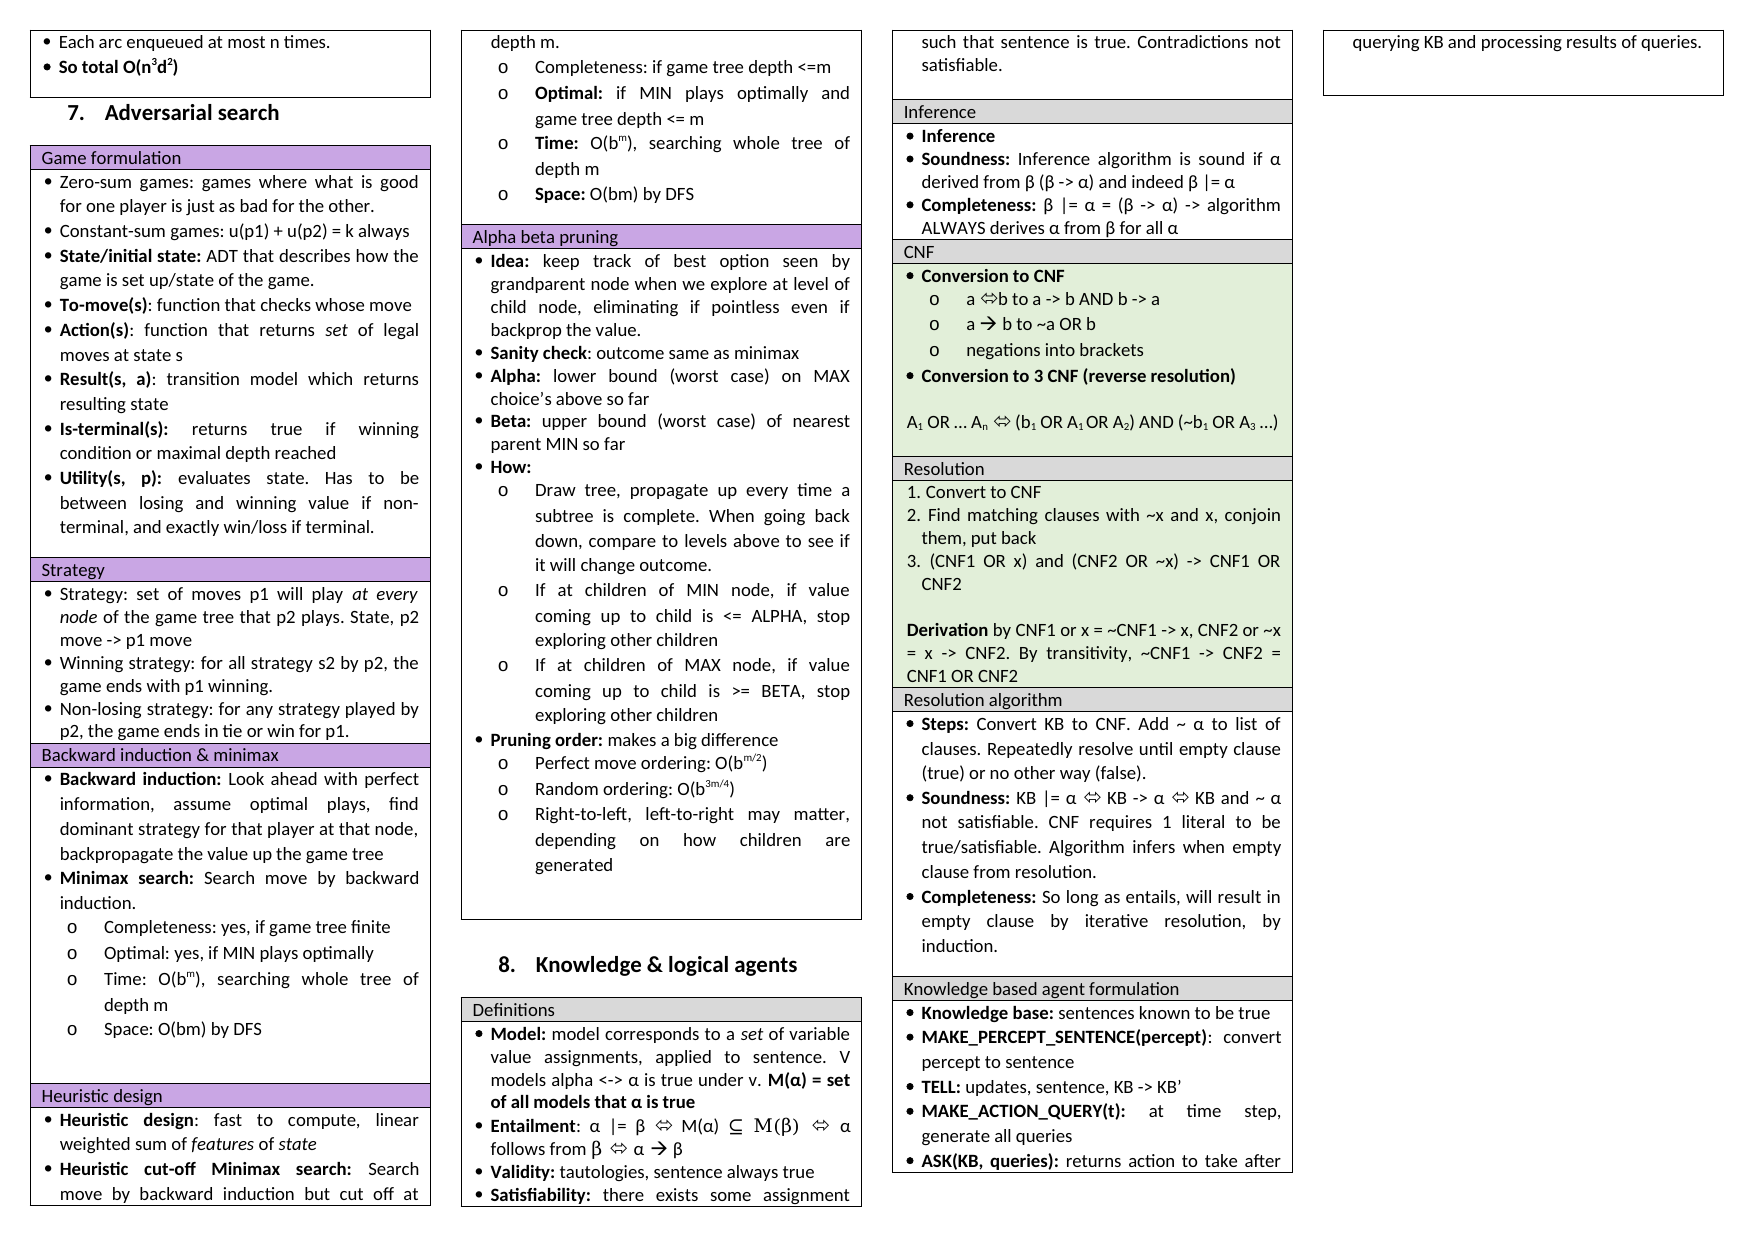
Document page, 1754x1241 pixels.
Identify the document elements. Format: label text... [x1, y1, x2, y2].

table_cell Knowledge base: sentences known to be true MAKE_PERCEPT_SENTENCE(percept): convert percept to sentence TELL: updates, sentence, KB -> KB’ MAKE_ACTION_QUERY(t): at time step, generate all queries ASK(KB, queries): returns action to take after querying KB and processing results of queries. [893, 1001, 1292, 1172]
table_header Game formulation [31, 146, 430, 169]
table_cell Strategy [31, 558, 430, 581]
table_cell Backward induction & minimax [31, 744, 430, 767]
table_cell Resolution algorithm [893, 688, 1292, 711]
list Adversarial search [67, 98, 431, 126]
table_cell Inference [893, 100, 1292, 123]
table_cell Model: model corresponds to a set of variable value assignments, applied to sentence. V models alpha <-> α is true under v. M(α) = set of all models that α is true Entailment: α |= β M(α) ⊆ M(β) α follows from β α β Validity: tautologies, sentence always true Satisfiability: there exists some assignment such that sentence is true. Contradictions not satisfiable. [893, 31, 1292, 99]
table_cell CNF [893, 240, 1292, 263]
table_cell Zero-sum games: games where what is good for one player is just as bad for the other. Constant-sum games: u(p1) + u(p2) = k always State/initial state: ADT that describes how the game is set up/state of the game. To-move(s): function that checks whose move Action(s): function that returns set of legal moves at state s Result(s, a): transition model which returns resulting state Is-terminal(s): returns true if winning condition or maximal depth reached Utility(s, p): evaluates state. Has to be between losing and winning value if non-terminal, and exactly win/loss if terminal. [31, 170, 430, 557]
table_cell Idea: keep track of best option seen by grandparent node when we explore at level of child node, eliminating if pointless even if backprop the value. Sanity check: outcome same as minimax Alpha: lower bound (worst case) on MAX choice’s above so far Beta: upper bound (worst case) of nearest parent MIN so far How: Draw tree, propagate up every time a subtree is complete. When going back down, compare to levels above to see if it will change outcome. If at children of MIN node, if value coming up to child is <= ALPHA, stop exploring other children If at children of MAX node, if value coming up to child is >= BETA, stop exploring other children Pruning order: makes a big difference Perfect move ordering: O(bm/2) Random ordering: O(b3m/4) Right-to-left, left-to-right may matter, depending on how children are generated [462, 249, 861, 919]
table_cell Heuristic design [31, 1084, 430, 1107]
list Knowledge & logical agents [498, 950, 862, 978]
table_cell Conversion to CNF a b to a -> b AND b -> a a b to ~a OR b negations into brackets Conversion to 3 CNF (reverse resolution) A1 OR … An (b1 OR A1 OR A2) AND (~b1 OR A3 …) [893, 264, 1292, 456]
table_cell Backward induction: Look ahead with perfect information, assume optimal plays, find dominant strategy for that player at that node, backpropagate the value up the game tree Minimax search: Search move by backward induction. Completeness: yes, if game tree finite Optimal: yes, if MIN plays optimally Time: O(bm), searching whole tree of depth m Space: O(bm) by DFS [31, 768, 430, 1083]
table_header Definitions [462, 998, 861, 1021]
table_cell Resolution [893, 457, 1292, 480]
table_cell Knowledge based agent formulation [893, 977, 1292, 1000]
table_cell Model: model corresponds to a set of variable value assignments, applied to sentence. V models alpha <-> α is true under v. M(α) = set of all models that α is true Entailment: α |= β M(α) ⊆ M(β) α follows from β α β Validity: tautologies, sentence always true Satisfiability: there exists some assignment such that sentence is true. Contradictions not satisfiable. [462, 1022, 861, 1206]
table_cell Strategy: set of moves p1 will play at every node of the game tree that p2 plays. State, p2 move -> p1 move Winning strategy: for all strategy s2 by p2, the game ends with p1 winning. Non-losing strategy: for any strategy played by p2, the game ends in tie or win for p1. [31, 582, 430, 743]
table_cell Inference Soundness: Inference algorithm is sound if α derived from β (β -> α) and indeed β |= α Completeness: β |= α = (β -> α) -> algorithm ALWAYS derives α from β for all α [893, 124, 1292, 239]
table_cell Alpha beta pruning [462, 225, 861, 248]
table_cell Convert to CNF Find matching clauses with ~x and x, conjoin them, put back (CNF1 OR x) and (CNF2 OR ~x) -> CNF1 OR CNF2 Derivation by CNF1 or x = ~CNF1 -> x, CNF2 or ~x = x -> CNF2. By transitivity, ~CNF1 -> CNF2 = CNF1 OR CNF2 [893, 481, 1292, 687]
table_cell Heuristic design: fast to compute, linear weighted sum of features of state Heuristic cut-off Minimax search: Search move by backward induction but cut off at depth m. Completeness: if game tree depth <=m Optimal: if MIN plays optimally and game tree depth <= m Time: O(bm), searching whole tree of depth m Space: O(bm) by DFS [462, 31, 861, 224]
table_cell Steps: Convert KB to CNF. Add ~ α to list of clauses. Repeatedly resolve until empty clause (true) or no other way (false). Soundness: KB |= α KB -> α KB and ~ α not satisfiable. CNF requires 1 literal to be true/satisfiable. Algorithm infers when empty clause from resolution. Completeness: So long as entails, will result in empty clause by iterative resolution, by induction. [893, 712, 1292, 976]
table_cell Heuristic design: fast to compute, linear weighted sum of features of state Heuristic cut-off Minimax search: Search move by backward induction but cut off at depth m. Completeness: if game tree depth <=m Optimal: if MIN plays optimally and game tree depth <= m Time: O(bm), searching whole tree of depth m Space: O(bm) by DFS [31, 1108, 430, 1205]
table_cell Knowledge base: sentences known to be true MAKE_PERCEPT_SENTENCE(percept): convert percept to sentence TELL: updates, sentence, KB -> KB’ MAKE_ACTION_QUERY(t): at time step, generate all queries ASK(KB, queries): returns action to take after querying KB and processing results of queries. [1324, 31, 1723, 95]
